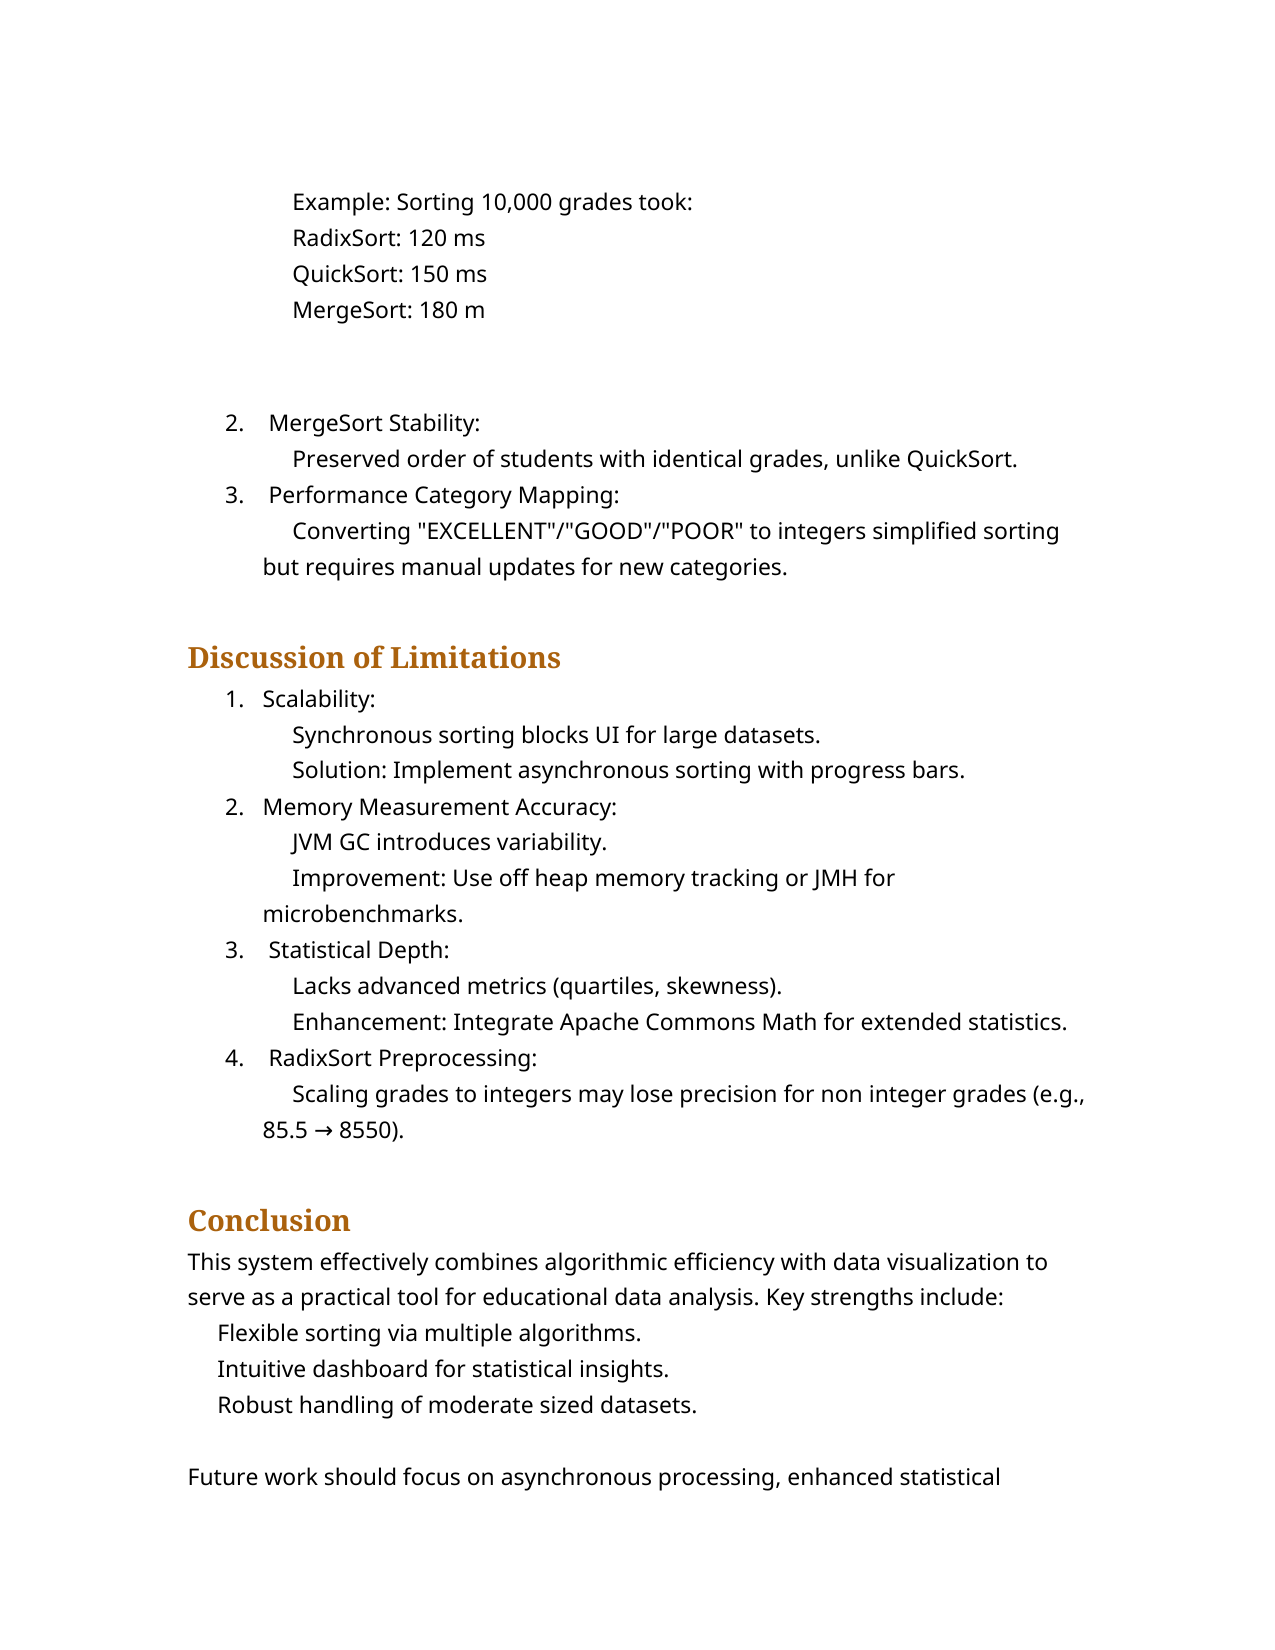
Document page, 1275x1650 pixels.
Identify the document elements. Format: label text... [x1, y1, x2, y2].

list Example: Sorting 10,000 grades took: RadixSort: 120 ms QuickSort: 150 ms MergeSort: 180 m [262, 150, 1087, 325]
list RadixSort Preprocessing: Scaling grades to integers may lose precision for non integer grades (e.g., 85.5 → 8550). [225, 1042, 1087, 1145]
list Memory Measurement Accuracy: JVM GC introduces variability. Improvement: Use off heap memory tracking or JMH for microbenchmarks. [225, 790, 1087, 929]
list Performance Category Mapping: Converting "EXCELLENT"/"GOOD"/"POOR" to integers simplified sorting but requires manual updates for new categories. [225, 479, 1087, 582]
list MergeSort Stability: Preserved order of students with identical grades, unlike QuickSort. [225, 407, 1087, 474]
subtitle Conclusion [187, 1200, 1087, 1239]
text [187, 1245, 1087, 1492]
list Statistical Depth: Lacks advanced metrics (quartiles, skewness). Enhancement: Integrate Apache Commons Math for extended statistics. [225, 934, 1087, 1037]
subtitle Discussion of Limitations [187, 637, 1087, 677]
list Scalability: Synchronous sorting blocks UI for large datasets. Solution: Implement asynchronous sorting with progress bars. [225, 683, 1087, 786]
